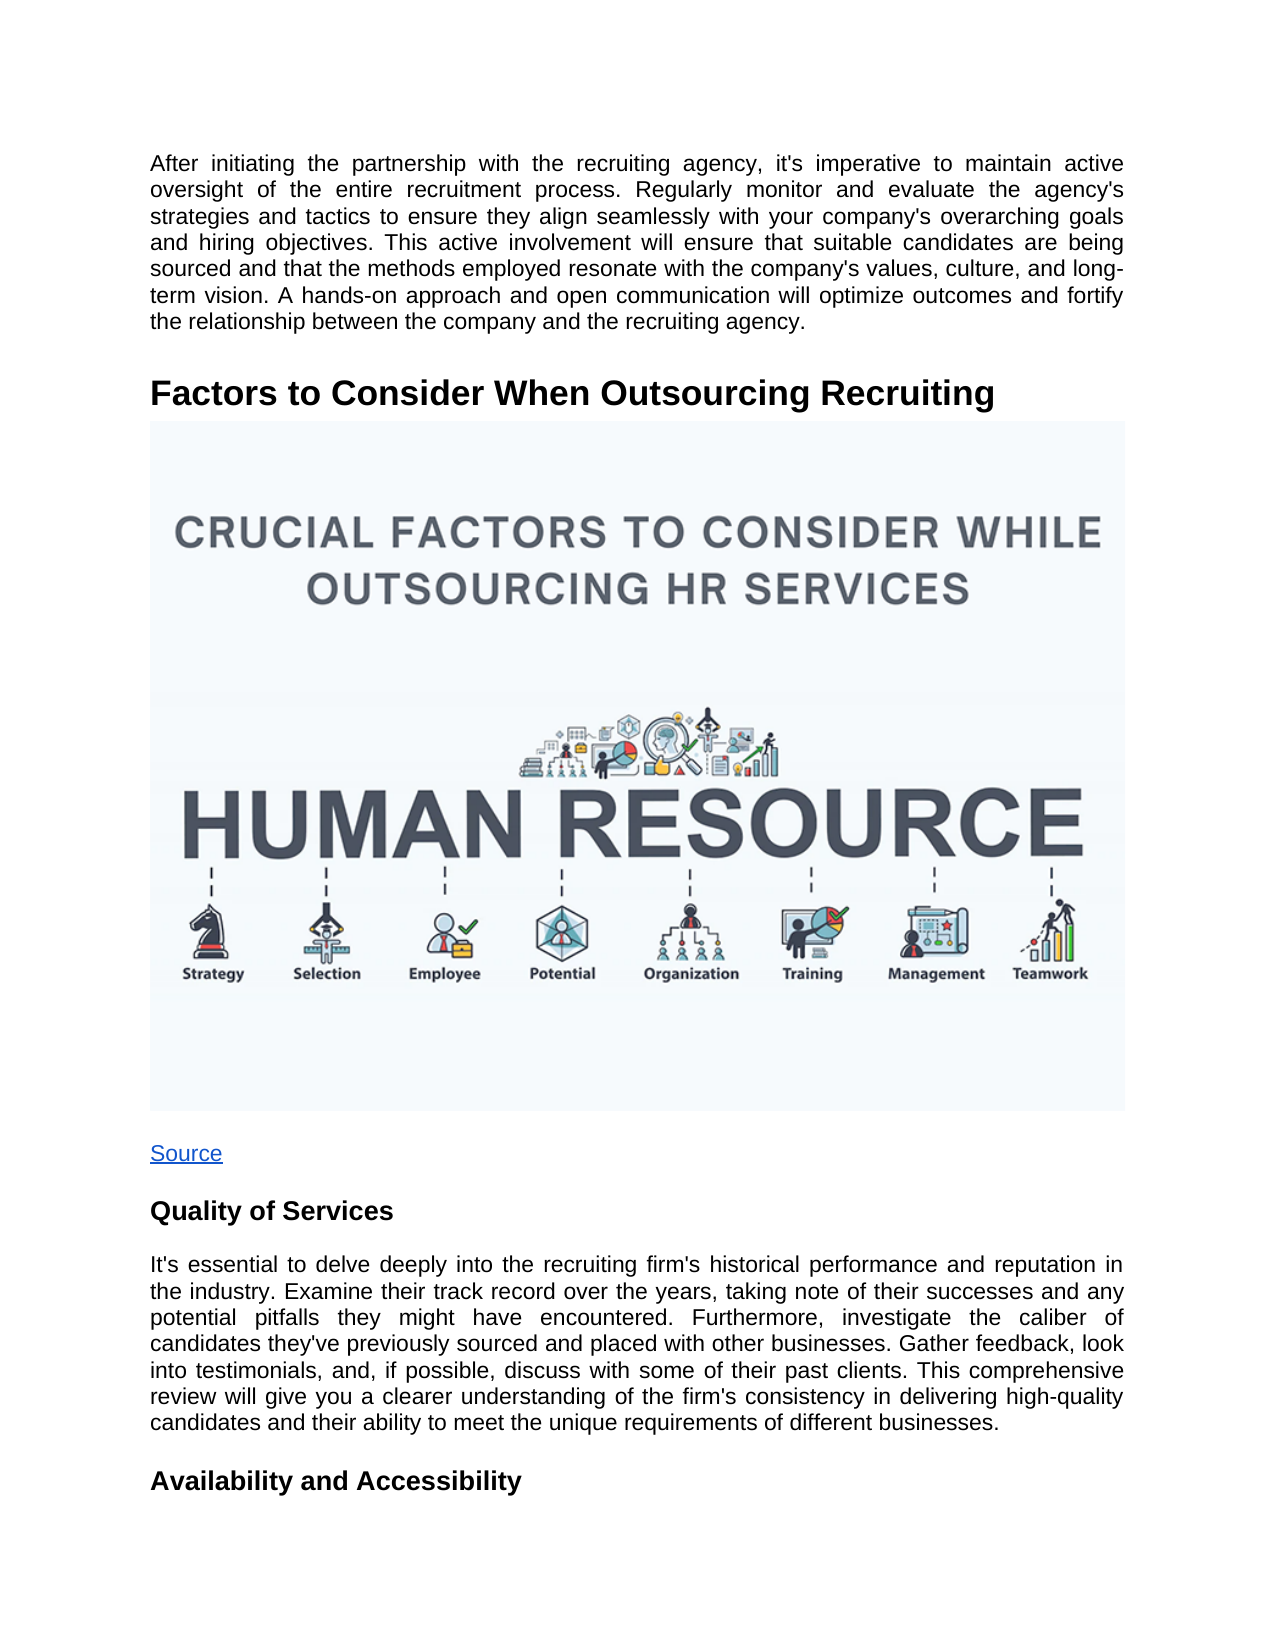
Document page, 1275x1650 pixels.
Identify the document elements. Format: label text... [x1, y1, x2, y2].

text After initiating the partnership with the recruiting agency, it's imperative to maintain active oversight of the entire recruitment process. Regularly monitor and evaluate the agency's strategies and tactics to ensure they align seamlessly with your company's overarching goals and hiring objectives. This active involvement will ensure that suitable candidates are being sourced and that the methods employed resonate with the company's values, culture, and long-term vision. A hands-on approach and open communication will optimize outcomes and fortify the relationship between the company and the recruiting agency. [150, 150, 1125, 334]
picture [150, 421, 1125, 1111]
subtitle Quality of Services [150, 1195, 1125, 1226]
text Source [150, 1139, 1125, 1166]
subtitle Availability and Accessibility [150, 1465, 1125, 1496]
text It's essential to delve deeply into the recruiting firm's historical performance and reputation in the industry. Examine their track record over the years, taking note of their successes and any potential pitfalls they might have encountered. Furthermore, investigate the caliber of candidates they've previously sourced and placed with other businesses. Gather feedback, look into testimonials, and, if possible, discuss with some of their past clients. This comprehensive review will give you a clearer understanding of the firm's consistency in delivering high-quality candidates and their ability to meet the unique requirements of different businesses. [150, 1251, 1125, 1436]
subtitle Factors to Consider When Outsourcing Recruiting [150, 372, 1125, 413]
